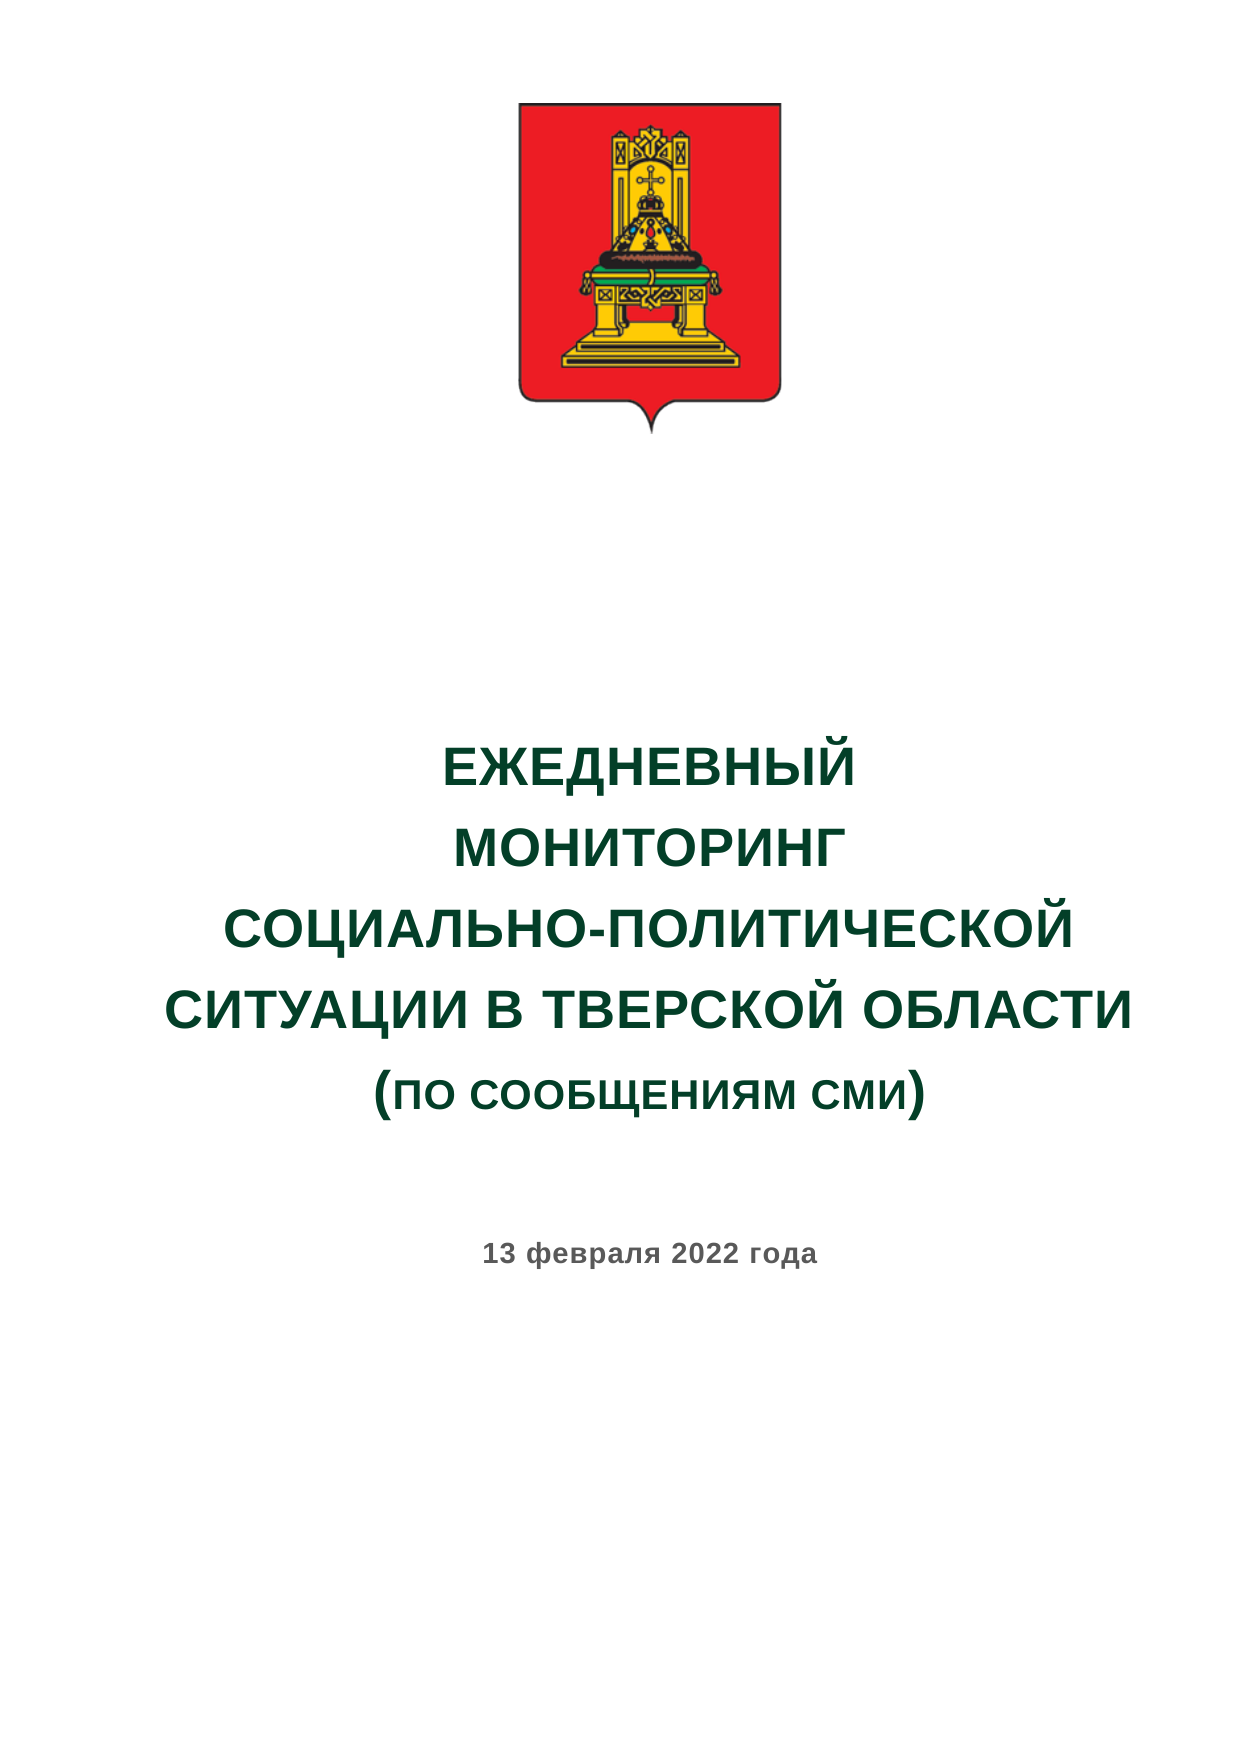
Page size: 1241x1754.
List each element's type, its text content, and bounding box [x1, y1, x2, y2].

subtitle 13 февраля 2022 года [103, 1236, 1196, 1269]
text ежедневный [103, 735, 1196, 797]
text СОЦИАЛЬНО-ПОЛИТИЧЕСКОЙ СИТУАЦИИ В Тверской ОБЛАСТИ [103, 897, 1196, 1040]
text (ПО СООБЩЕНИЯМ СМИ) [103, 1059, 1196, 1121]
text МОНИТОРИНГ [103, 816, 1196, 878]
picture [518, 103, 782, 434]
